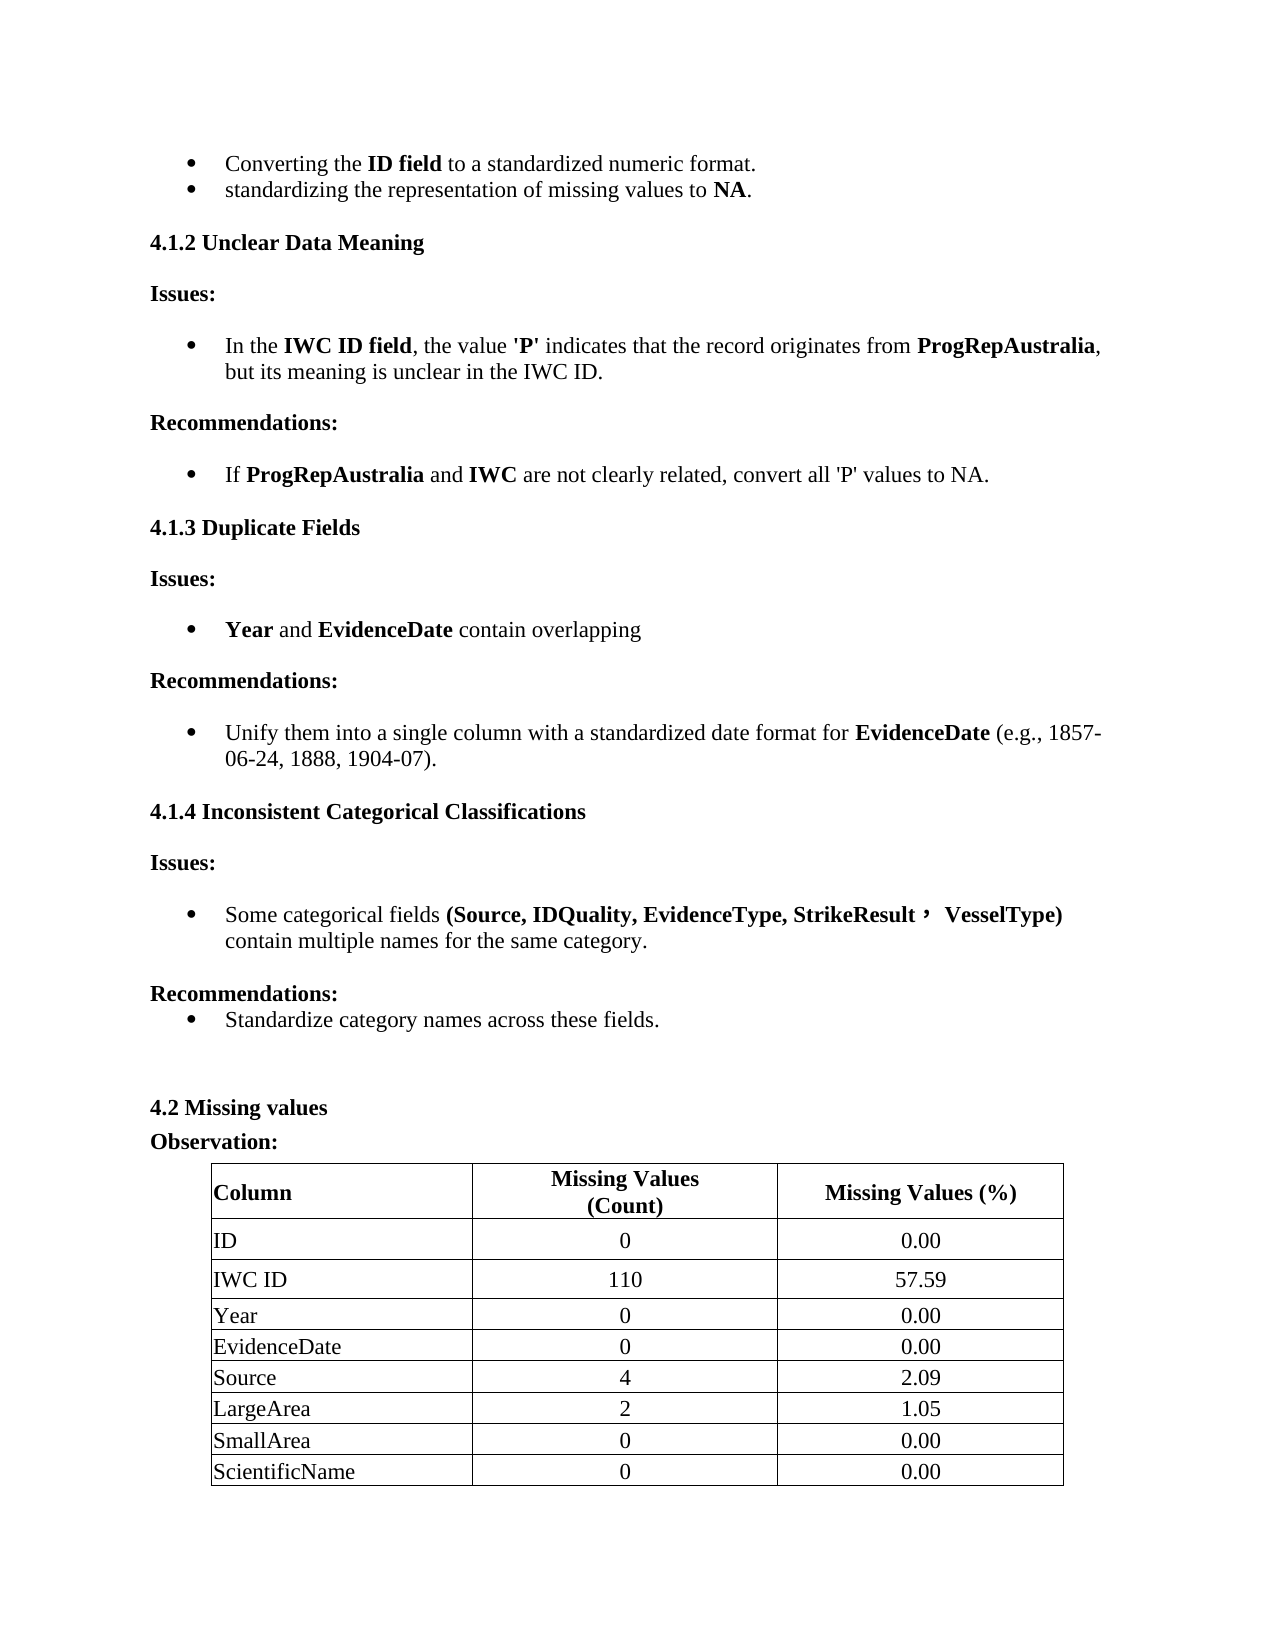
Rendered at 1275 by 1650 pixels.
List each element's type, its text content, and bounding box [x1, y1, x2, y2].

table_header Missing Values (Count) [473, 1164, 777, 1218]
table_cell IWC ID [212, 1260, 472, 1298]
list In the IWC ID field, the value 'P' indicates that the record originates from ProgRepAustralia, but its meaning is unclear in the IWC ID. [187, 332, 1125, 384]
table_cell 57.59 [778, 1260, 1063, 1298]
list Some categorical fields (Source, IDQuality, EvidenceType, StrikeResult， VesselType) contain multiple names for the same category. [187, 901, 1125, 953]
text Recommendations: [150, 668, 1125, 694]
list Standardize category names across these fields. [187, 1006, 1125, 1032]
text 4.1.4 Inconsistent Categorical Classifications [150, 798, 1125, 824]
text Recommendations: [150, 980, 1125, 1006]
table_cell 0 [473, 1299, 777, 1329]
table_cell 2.09 [778, 1361, 1063, 1392]
table_cell 0.00 [778, 1455, 1063, 1485]
text Recommendations: [150, 409, 1125, 436]
list standardizing the representation of missing values to NA. [187, 176, 1125, 203]
table_cell 0 [473, 1424, 777, 1454]
text Issues: [150, 849, 1125, 876]
text Issues: [150, 565, 1125, 591]
table_cell 0 [473, 1330, 777, 1360]
table_cell ID [212, 1219, 472, 1259]
text Issues: [150, 280, 1125, 307]
table_cell Source [212, 1361, 472, 1392]
table_cell Year [212, 1299, 472, 1329]
text 4.1.2 Unclear Data Meaning [150, 229, 1125, 255]
list If ProgRepAustralia and IWC are not clearly related, convert all 'P' values to NA. [187, 461, 1125, 487]
table_cell 1.05 [778, 1393, 1063, 1423]
table_header Column [212, 1164, 472, 1218]
text 4.2 Missing values [150, 1093, 1125, 1120]
table_cell 0 [473, 1455, 777, 1485]
table_cell 0.00 [778, 1219, 1063, 1259]
text 4.1.3 Duplicate Fields [150, 513, 1125, 540]
table_cell 110 [473, 1260, 777, 1298]
table_cell 0 [473, 1219, 777, 1259]
table_cell LargeArea [212, 1393, 472, 1423]
list Converting the ID field to a standardized numeric format. [187, 150, 1125, 176]
table_cell 0.00 [778, 1424, 1063, 1454]
table_cell ScientificName [212, 1455, 472, 1485]
table_cell 4 [473, 1361, 777, 1392]
table_header Missing Values (%) [778, 1164, 1063, 1218]
table_cell 2 [473, 1393, 777, 1423]
list Year and EvidenceDate contain overlapping [187, 616, 1125, 643]
text Observation: [150, 1128, 1125, 1154]
table_cell SmallArea [212, 1424, 472, 1454]
table_cell EvidenceDate [212, 1330, 472, 1360]
table_cell 0.00 [778, 1330, 1063, 1360]
table_cell 0.00 [778, 1299, 1063, 1329]
list Unify them into a single column with a standardized date format for EvidenceDate (e.g., 1857-06-24, 1888, 1904-07). [187, 719, 1125, 772]
